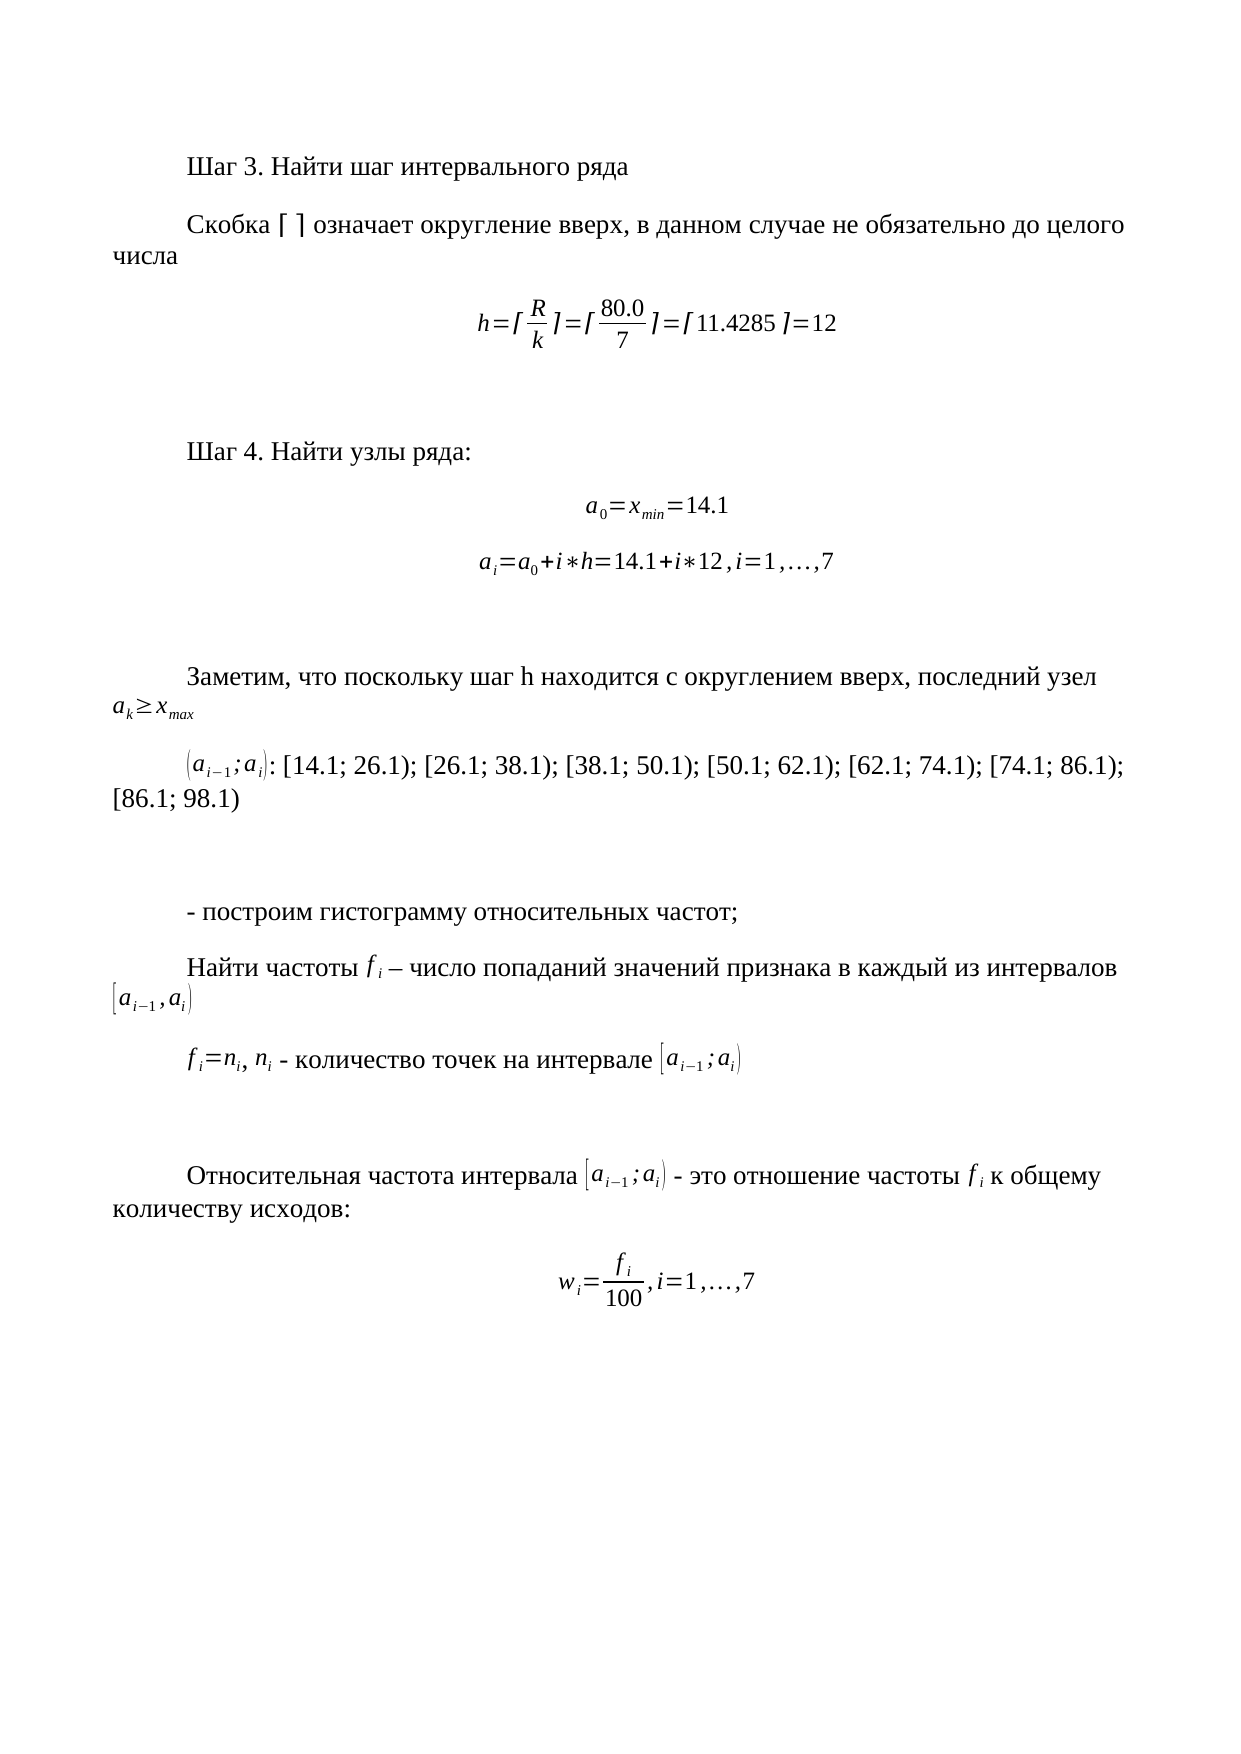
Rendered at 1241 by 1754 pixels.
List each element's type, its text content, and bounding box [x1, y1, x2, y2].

text Шаг 4. Найти узлы ряда: [112, 435, 1128, 466]
text : [14.1; 26.1); [26.1; 38.1); [38.1; 50.1); [50.1; 62.1); [62.1; 74.1); [74.1; 86.1); [86.1; 98.1) [112, 748, 1128, 813]
text Скобка ⌈ ⌉ означает округление вверх, в данном случае не обязательно до целого числа [112, 206, 1128, 270]
text Относительная частота интервала - это отношение частоты к общему количеству исходов: [112, 1158, 1128, 1223]
text Шаг 3. Найти шаг интервального ряда [112, 150, 1128, 181]
text - построим гистограмму относительных частот; [112, 894, 1128, 926]
text , - количество точек на интервале [112, 1042, 1128, 1076]
text Найти частоты – число попаданий значений признака в каждый из интервалов [112, 951, 1128, 1017]
text Заметим, что поскольку шаг h находится с округлением вверх, последний узел [112, 660, 1128, 723]
